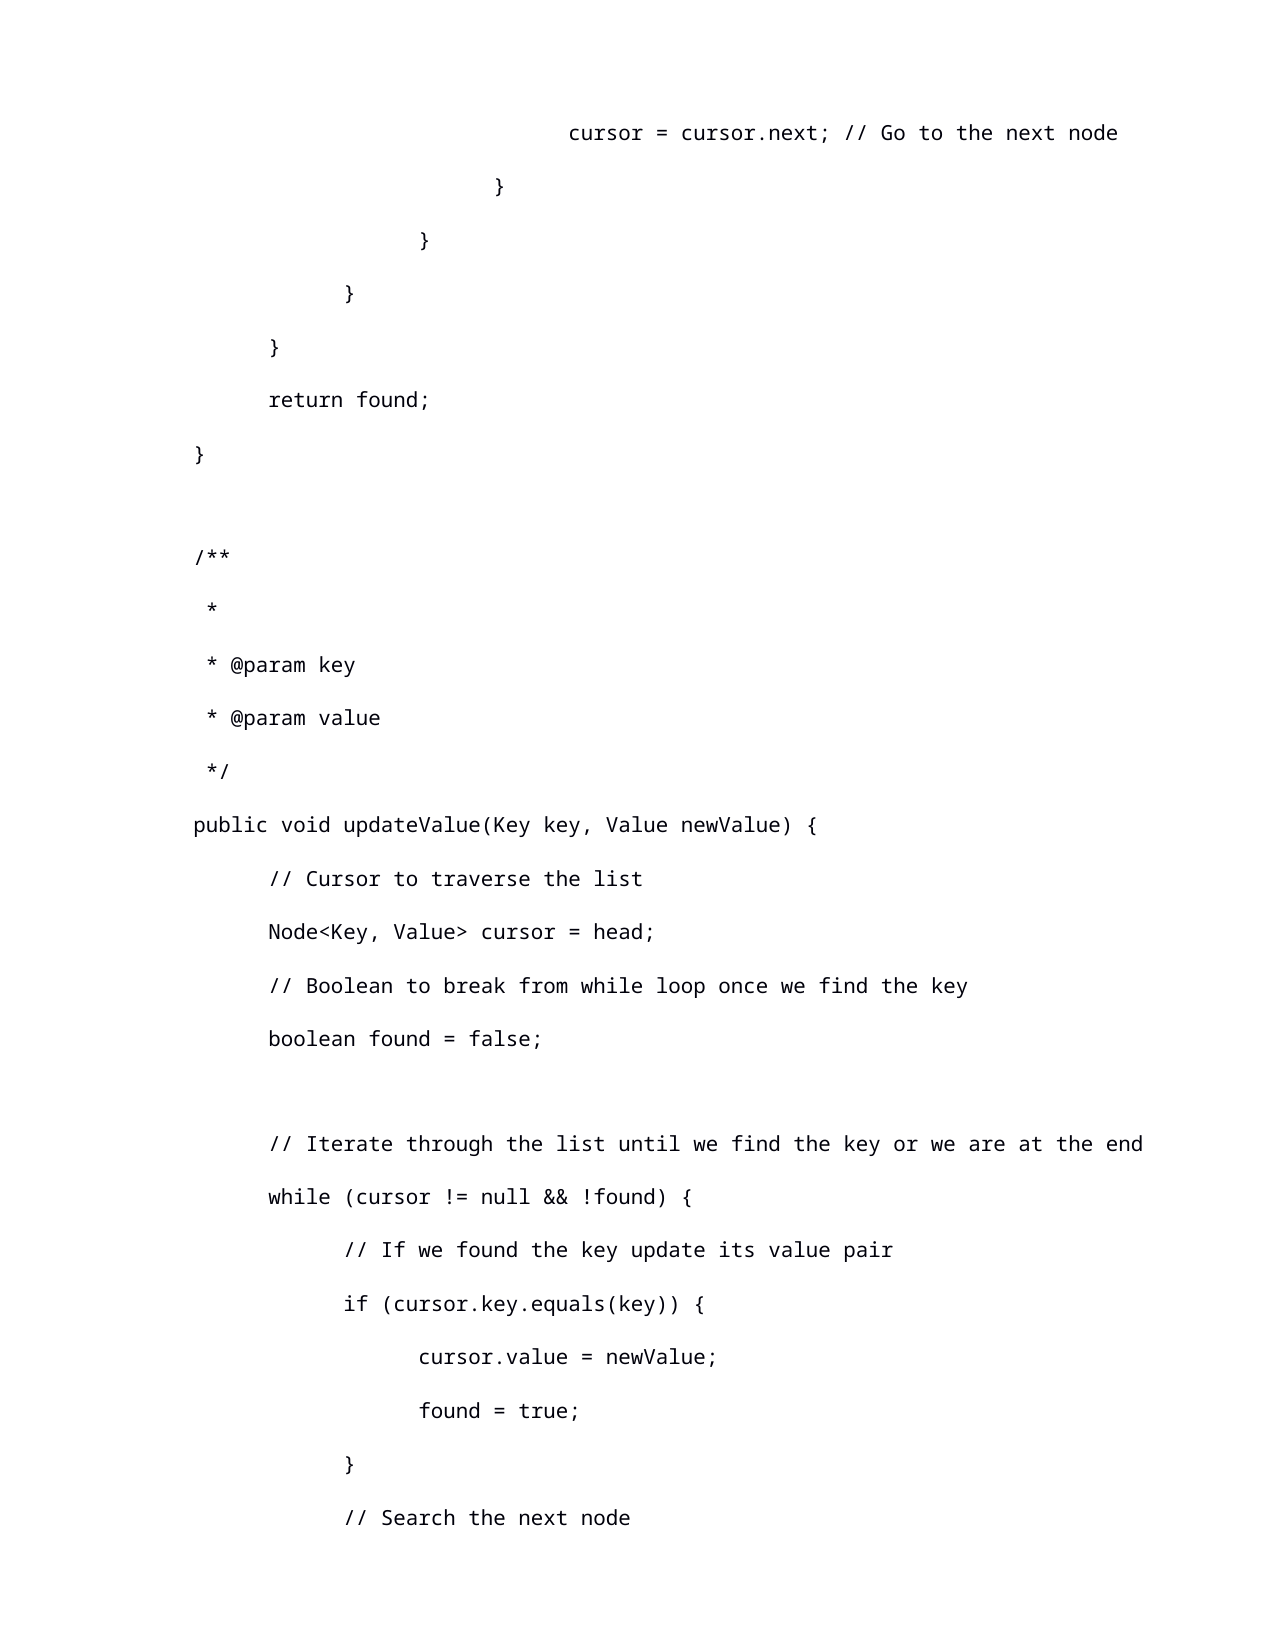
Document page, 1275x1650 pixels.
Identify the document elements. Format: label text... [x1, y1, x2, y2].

text */ [118, 757, 1157, 785]
text } [118, 172, 1157, 200]
text } [118, 332, 1157, 360]
text cursor = cursor.next; // Go to the next node [118, 118, 1157, 147]
text } [118, 439, 1157, 467]
text // Search the next node [118, 1503, 1157, 1531]
text } [118, 225, 1157, 253]
text Node<Key, Value> cursor = head; [118, 917, 1157, 946]
text } [118, 1449, 1157, 1478]
text } [118, 278, 1157, 307]
text return found; [118, 385, 1157, 414]
text boolean found = false; [118, 1024, 1157, 1053]
text /** [118, 543, 1157, 572]
text * @param key [118, 650, 1157, 678]
text public void updateValue(Key key, Value newValue) { [118, 810, 1157, 839]
text // Boolean to break from while loop once we find the key [118, 971, 1157, 999]
text * @param value [118, 703, 1157, 732]
text * [118, 597, 1157, 625]
text // Cursor to traverse the list [118, 864, 1157, 892]
text // If we found the key update its value pair [118, 1236, 1157, 1264]
text if (cursor.key.equals(key)) { [118, 1289, 1157, 1317]
text // Iterate through the list until we find the key or we are at the end [118, 1129, 1157, 1157]
text while (cursor != null && !found) { [118, 1182, 1157, 1211]
text cursor.value = newValue; [118, 1342, 1157, 1371]
text found = true; [118, 1396, 1157, 1424]
